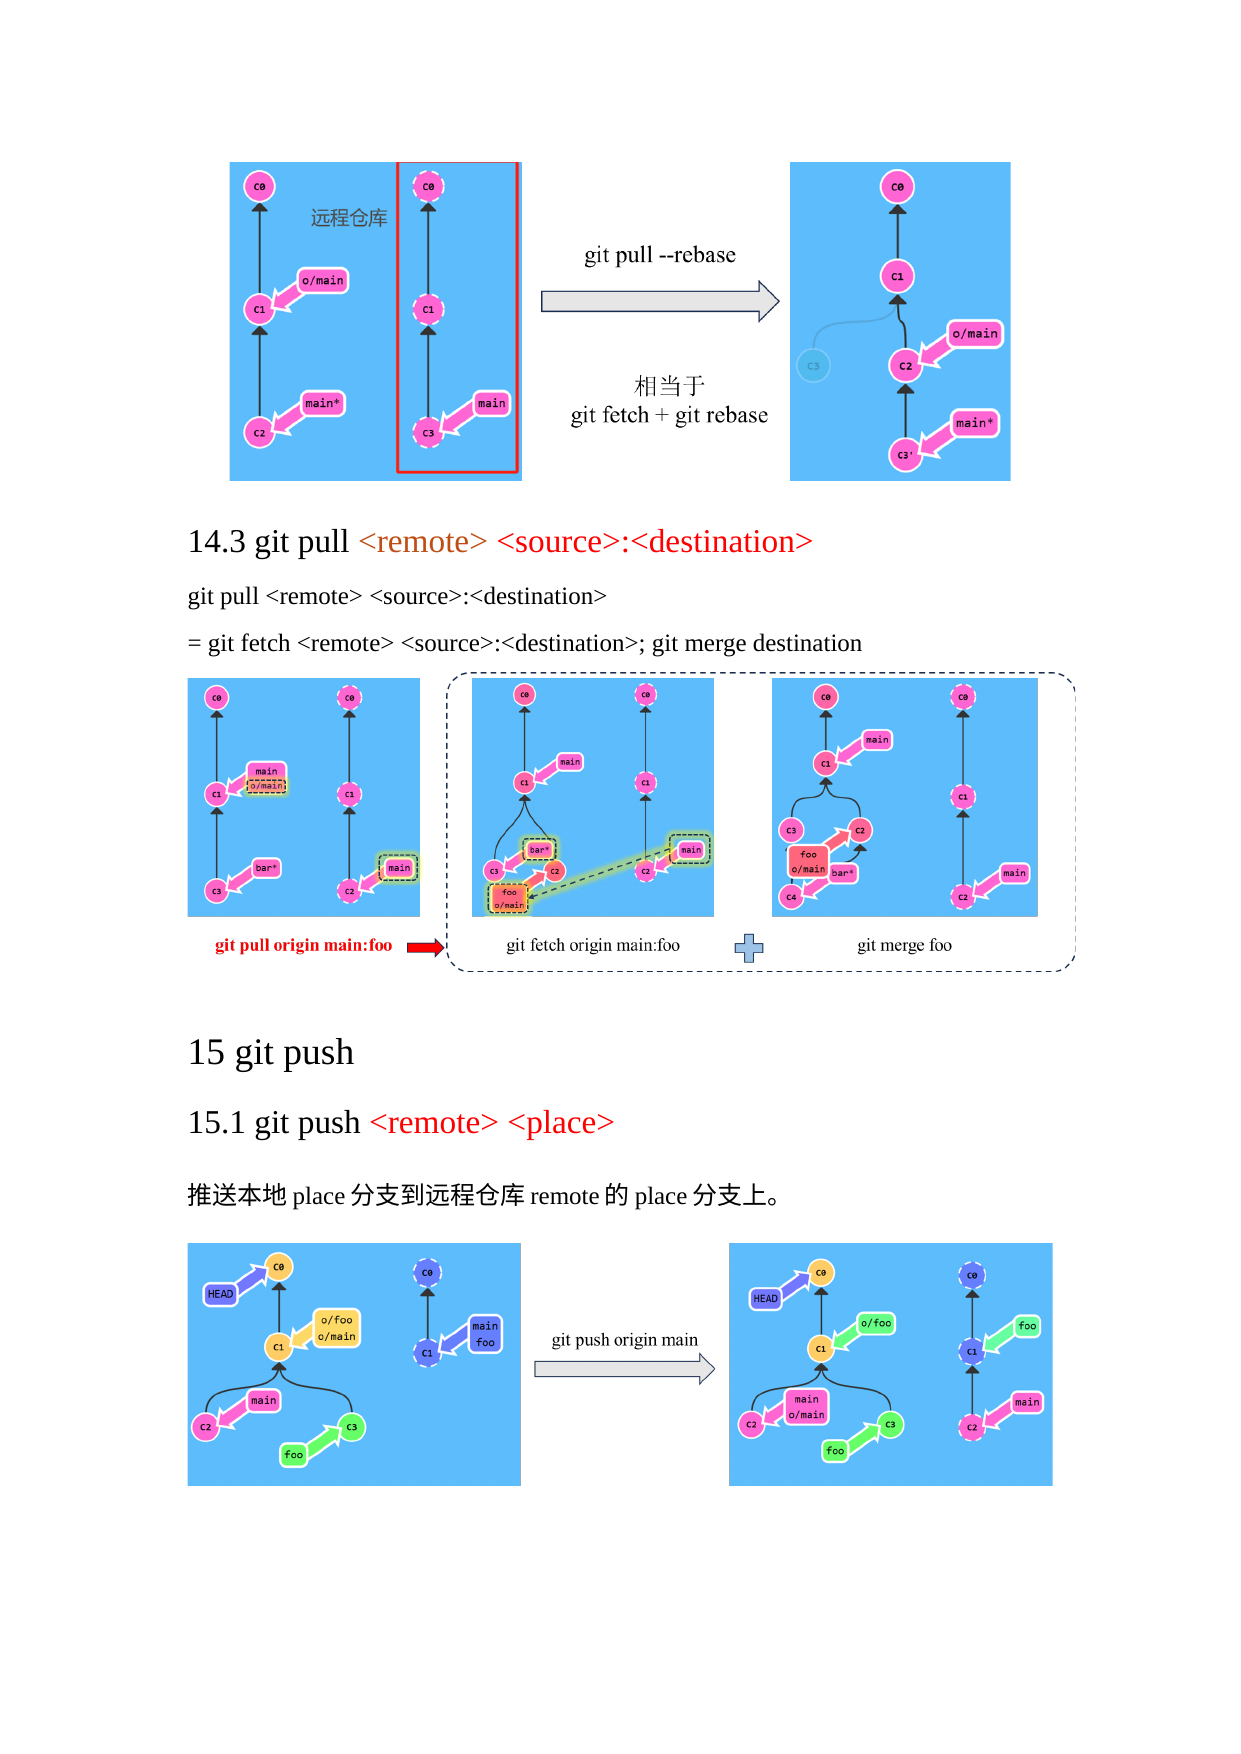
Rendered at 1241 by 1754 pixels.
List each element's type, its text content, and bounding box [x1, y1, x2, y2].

text 推送本地place分支到远程仓库remote的place分支上。 [187, 1161, 1053, 1226]
text git pull <remote> <source>:<destination> [187, 579, 1053, 611]
picture [229, 162, 1011, 481]
subtitle git pull <remote> <source>:<destination> [187, 508, 1053, 573]
subtitle git push <remote> <place> [187, 1089, 1053, 1154]
picture [187, 672, 1076, 972]
text = git fetch <remote> <source>:<destination>; git merge destination [187, 626, 1053, 658]
picture [187, 1243, 1053, 1486]
subtitle git push [187, 1018, 1053, 1083]
